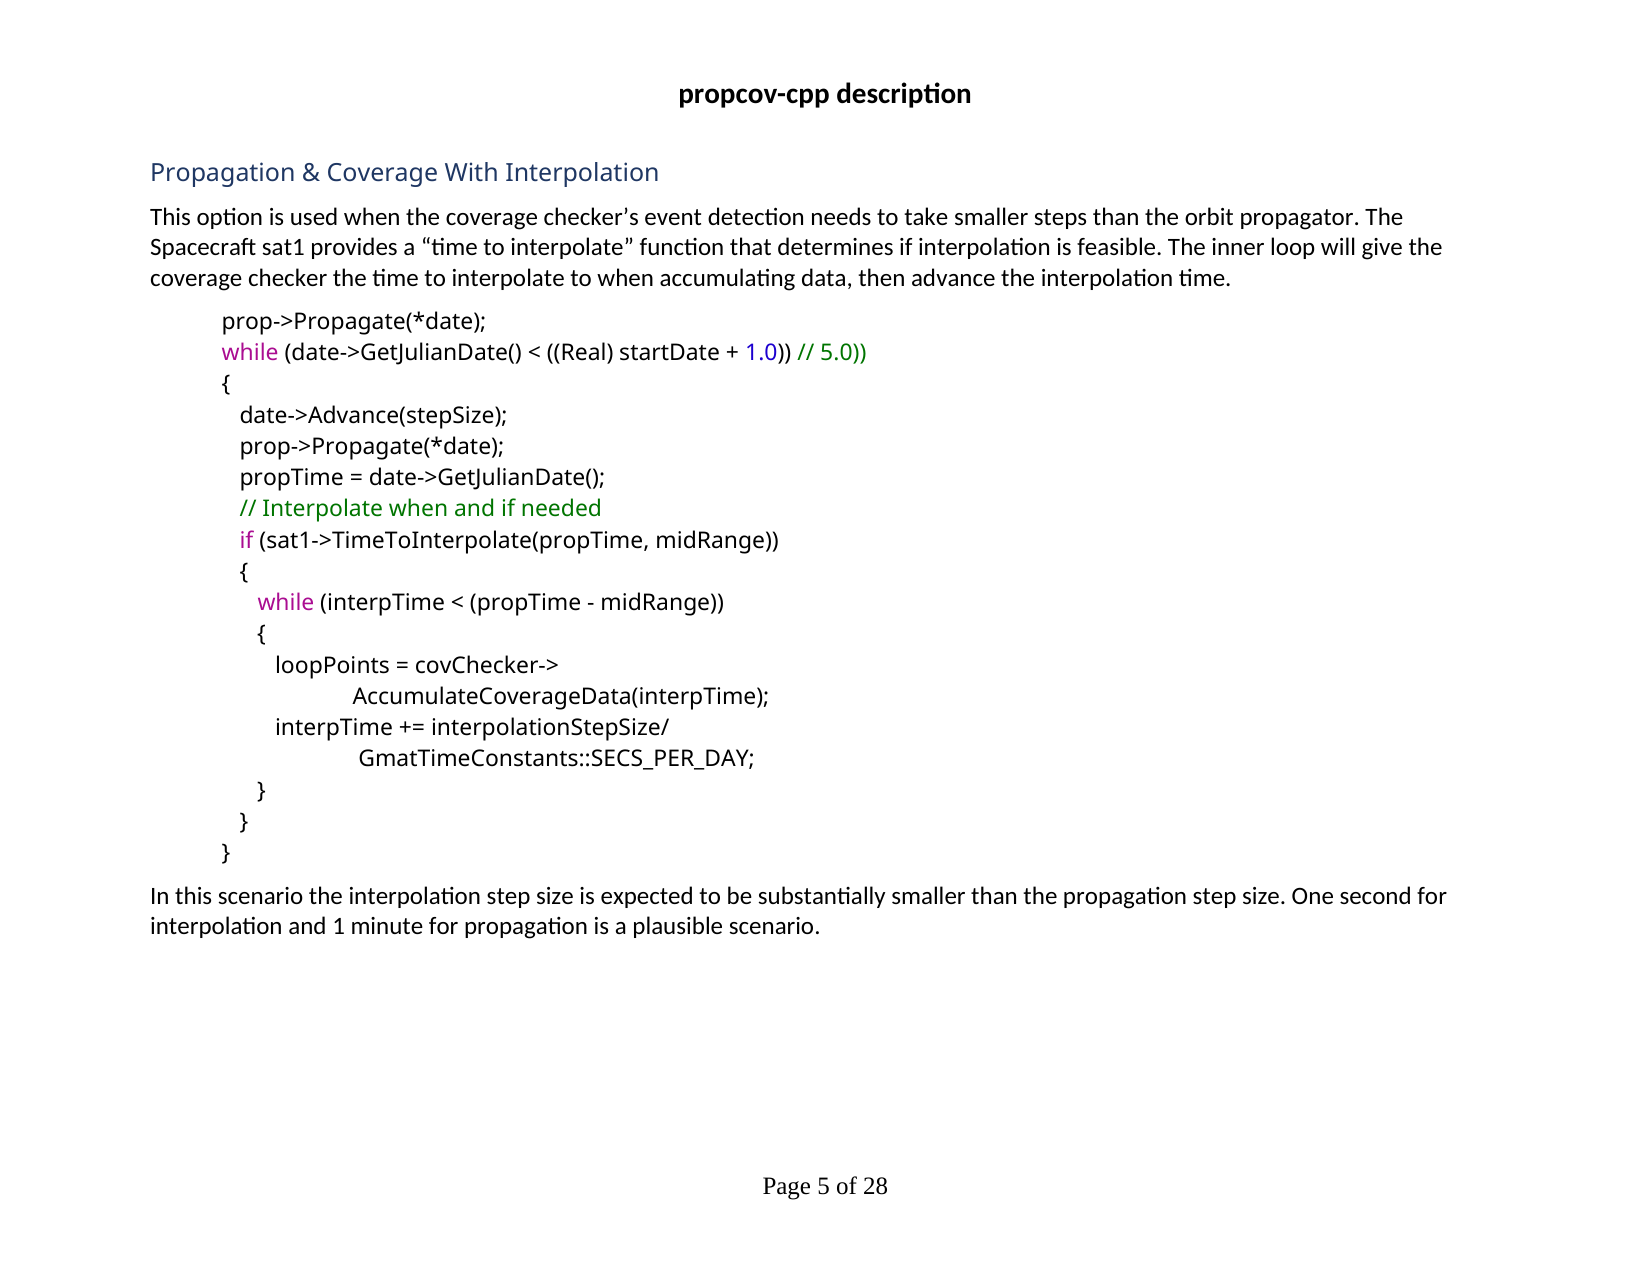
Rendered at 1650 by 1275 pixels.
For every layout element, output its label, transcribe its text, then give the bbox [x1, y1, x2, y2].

text } [150, 805, 1500, 836]
text { [150, 367, 1500, 398]
text // Interpolate when and if needed [150, 492, 1500, 523]
text while (interpTime < (propTime - midRange)) [150, 586, 1500, 617]
text prop->Propagate(*date); [150, 430, 1500, 461]
text GmatTimeConstants::SECS_PER_DAY; [150, 742, 1500, 773]
text In this scenario the interpolation step size is expected to be substantially smaller than the propagation step size. One second for interpolation and 1 minute for propagation is a plausible scenario. [150, 880, 1500, 941]
text AccumulateCoverageData(interpTime); [150, 680, 1500, 711]
text while (date->GetJulianDate() < ((Real) startDate + 1.0)) // 5.0)) [150, 336, 1500, 367]
subtitle Propagation & Coverage With Interpolation [150, 154, 1500, 188]
text propTime = date->GetJulianDate(); [150, 461, 1500, 492]
text { [150, 555, 1500, 586]
text date->Advance(stepSize); [150, 398, 1500, 430]
text if (sat1->TimeToInterpolate(propTime, midRange)) [150, 523, 1500, 555]
text loopPoints = covChecker-> [150, 648, 1500, 680]
text interpTime += interpolationStepSize/ [150, 711, 1500, 742]
text { [150, 617, 1500, 648]
text prop->Propagate(*date); [150, 305, 1500, 336]
text } [150, 773, 1500, 805]
text This option is used when the coverage checker’s event detection needs to take smaller steps than the orbit propagator. The Spacecraft sat1 provides a “time to interpolate” function that determines if interpolation is feasible. The inner loop will give the coverage checker the time to interpolate to when accumulating data, then advance the interpolation time. [150, 201, 1500, 292]
text } [150, 836, 1500, 867]
